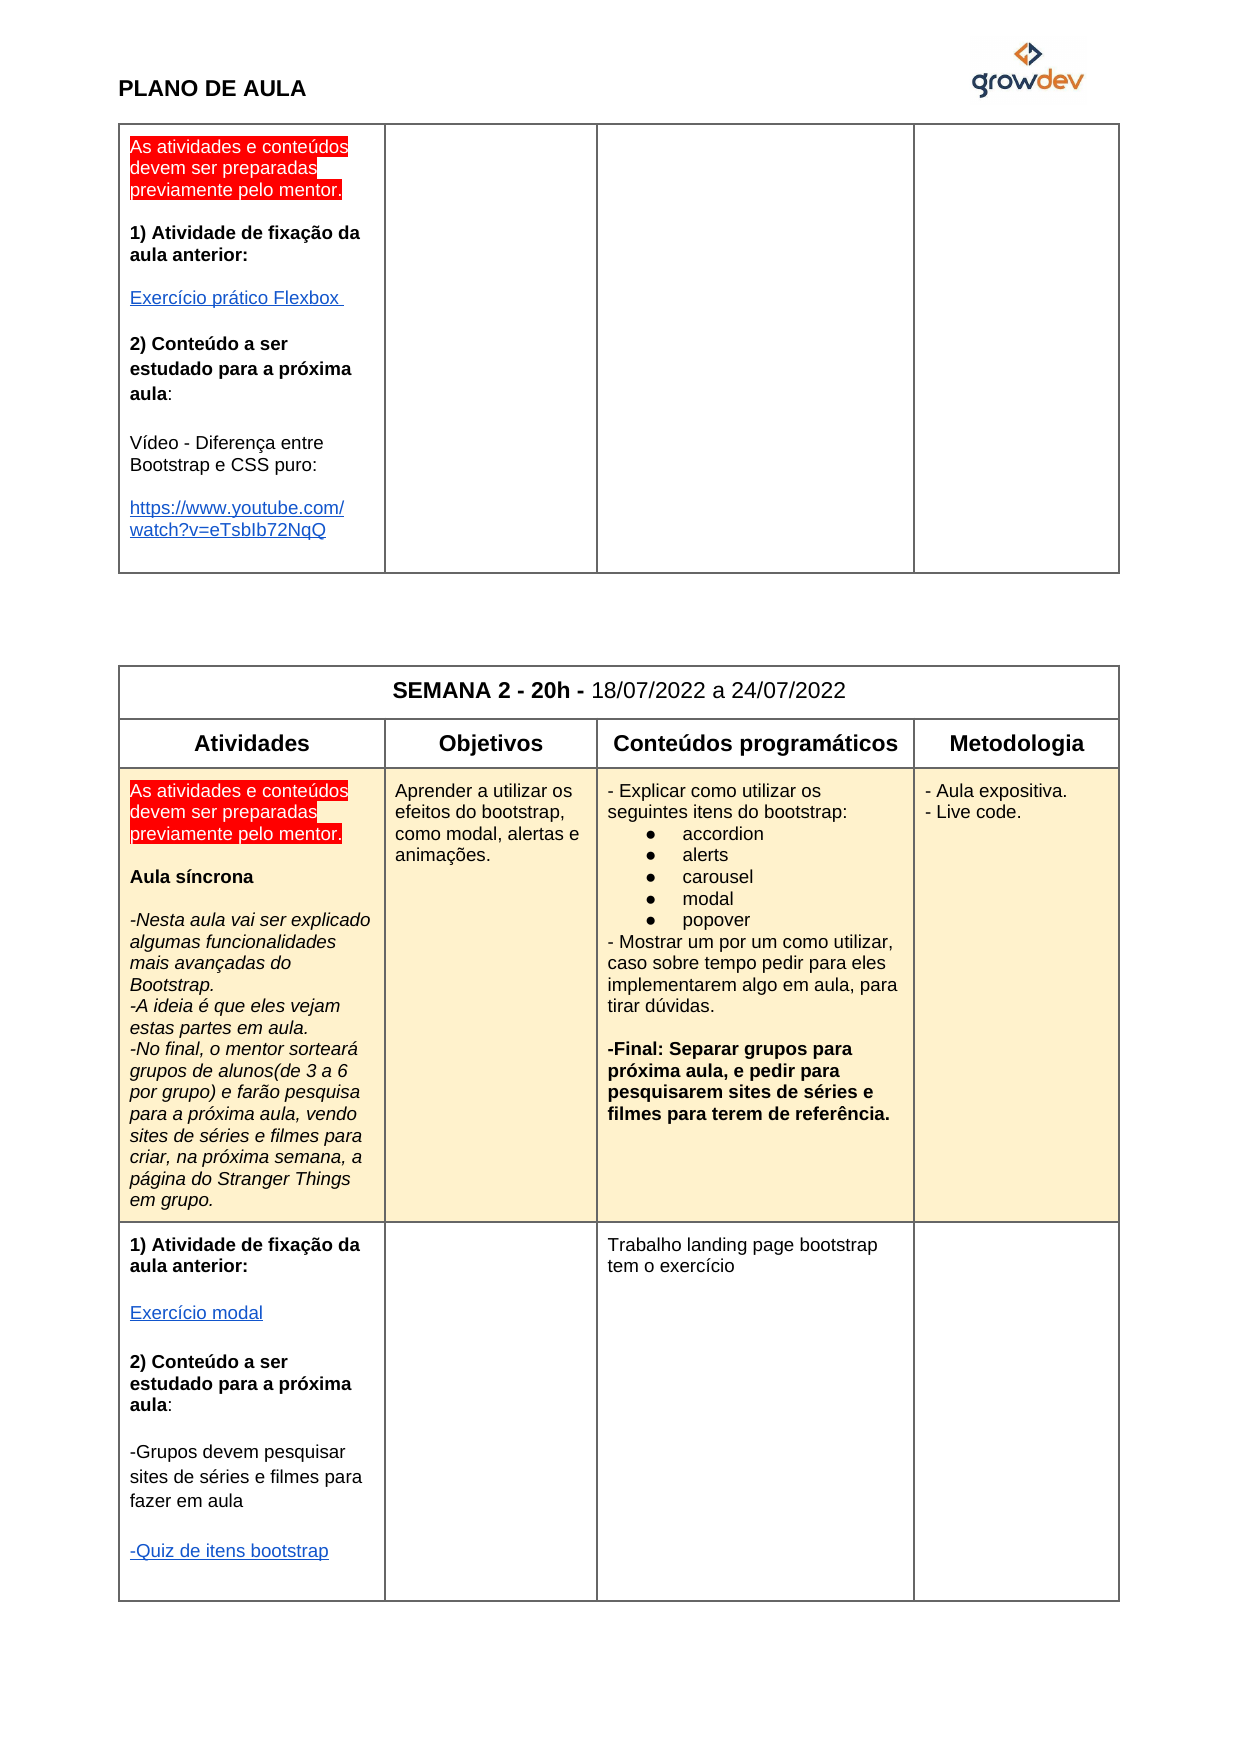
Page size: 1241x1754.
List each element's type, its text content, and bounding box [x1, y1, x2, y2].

table_cell - Aula expositiva. - Live code. [915, 769, 1118, 1221]
table_cell [598, 125, 913, 572]
table_cell [915, 125, 1118, 572]
table_cell [386, 1223, 596, 1600]
table_cell [915, 1223, 1118, 1600]
table_cell - Explicar como utilizar os seguintes itens do bootstrap: accordion alerts carousel modal popover - Mostrar um por um como utilizar, caso sobre tempo pedir para eles implementarem algo em aula, para tirar dúvidas. -Final: Separar grupos para próxima aula, e pedir para pesquisarem sites de séries e filmes para terem de referência. [598, 769, 913, 1221]
table_cell Trabalho landing page bootstrap tem o exercício [598, 1223, 913, 1600]
table_cell Conteúdos programáticos [598, 720, 913, 767]
picture [969, 36, 1087, 105]
table_cell Atividades [120, 720, 384, 767]
table_cell Aprender a utilizar os efeitos do bootstrap, como modal, alertas e animações. [386, 769, 596, 1221]
table_header SEMANA 2 - 20h - 18/07/2022 a 24/07/2022 [120, 667, 1118, 718]
table_cell Metodologia [915, 720, 1118, 767]
table_cell As atividades e conteúdos devem ser preparadas previamente pelo mentor. Aula síncrona -Nesta aula vai ser explicado algumas funcionalidades mais avançadas do Bootstrap. -A ideia é que eles vejam estas partes em aula. -No final, o mentor sorteará grupos de alunos(de 3 a 6 por grupo) e farão pesquisa para a próxima aula, vendo sites de séries e filmes para criar, na próxima semana, a página do Stranger Things em grupo. [120, 769, 384, 1221]
table_cell Objetivos [386, 720, 596, 767]
table_cell As atividades e conteúdos devem ser preparadas previamente pelo mentor. 1) Atividade de fixação da aula anterior: Exercício prático Flexbox 2) Conteúdo a ser estudado para a próxima aula: Vídeo - Diferença entre Bootstrap e CSS puro: https://www.youtube.com/watch?v=eTsbIb72NqQ [120, 125, 384, 572]
table_cell [386, 125, 596, 572]
table_cell 1) Atividade de fixação da aula anterior: Exercício modal 2) Conteúdo a ser estudado para a próxima aula: -Grupos devem pesquisar sites de séries e filmes para fazer em aula -Quiz de itens bootstrap [120, 1223, 384, 1600]
